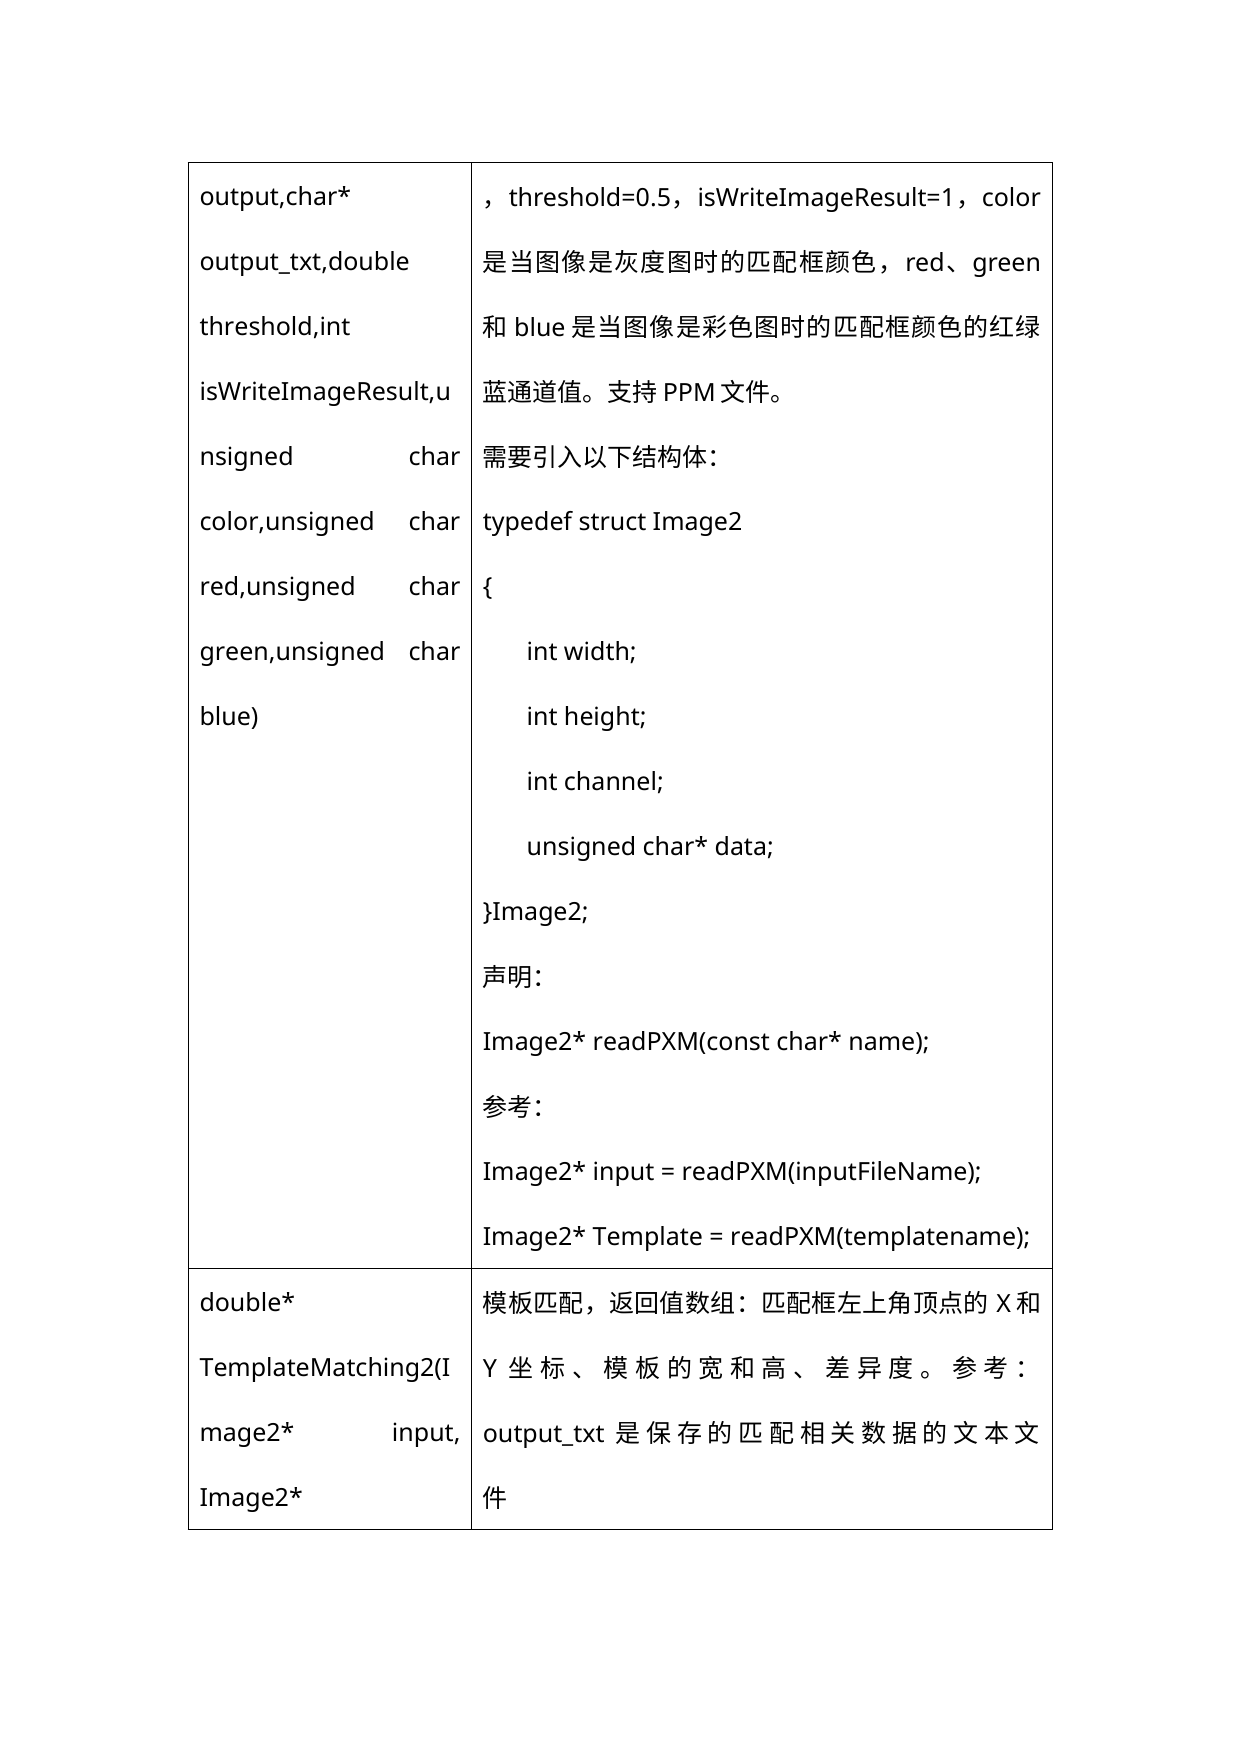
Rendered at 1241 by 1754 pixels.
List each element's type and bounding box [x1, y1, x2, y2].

table_cell [189, 163, 471, 1268]
table_cell [472, 163, 1052, 1268]
table_cell [472, 1269, 1052, 1529]
table_cell [189, 1269, 471, 1529]
